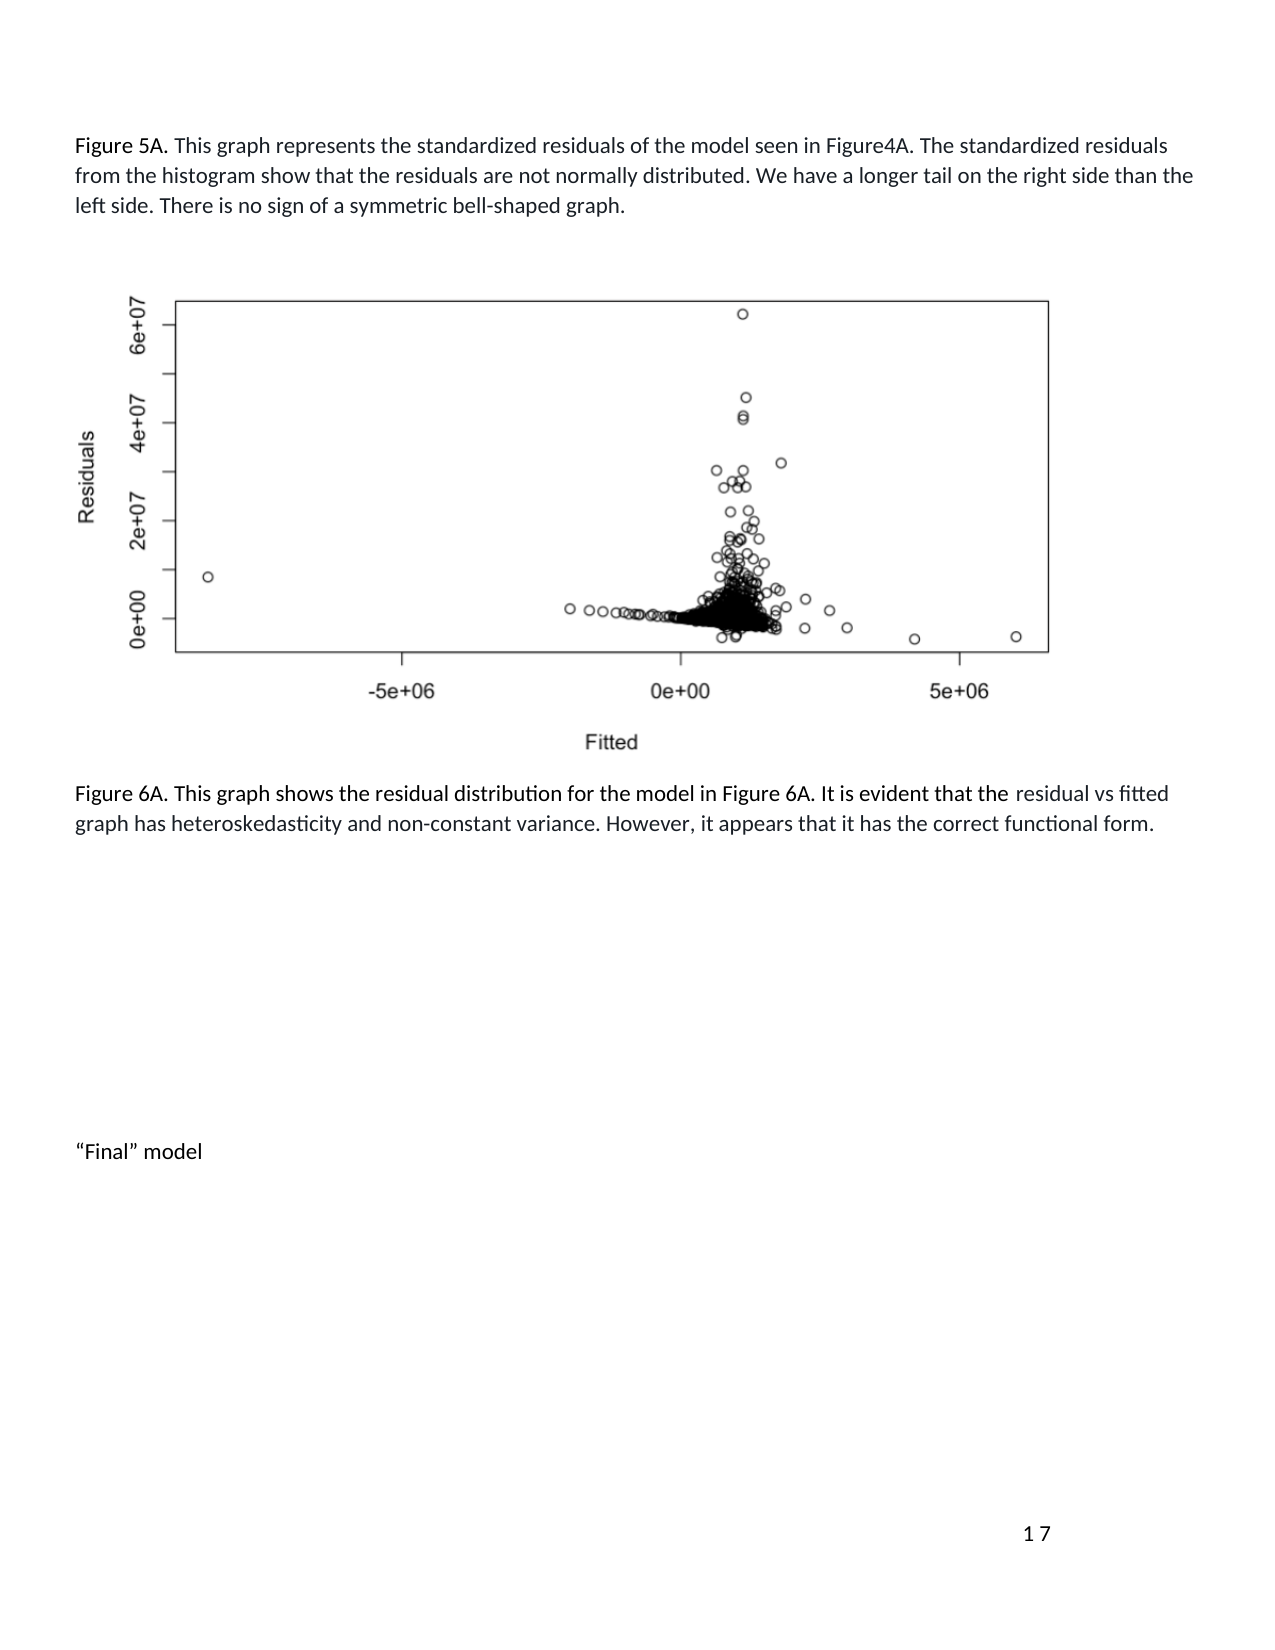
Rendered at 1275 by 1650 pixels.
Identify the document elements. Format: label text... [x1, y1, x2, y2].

text Figure 5A. This graph represents the standardized residuals of the model seen in Figure4A. The standardized residuals from the histogram show that the residuals are not normally distributed. We have a longer tail on the right side than the left side. There is no sign of a symmetric bell-shaped graph. [75, 131, 1200, 219]
text “Final” model [75, 1137, 1200, 1165]
picture [75, 285, 1066, 760]
text Figure 6A. This graph shows the residual distribution for the model in Figure 6A. It is evident that the residual vs fitted graph has heteroskedasticity and non-constant variance. However, it appears that it has the correct functional form. [75, 779, 1200, 837]
